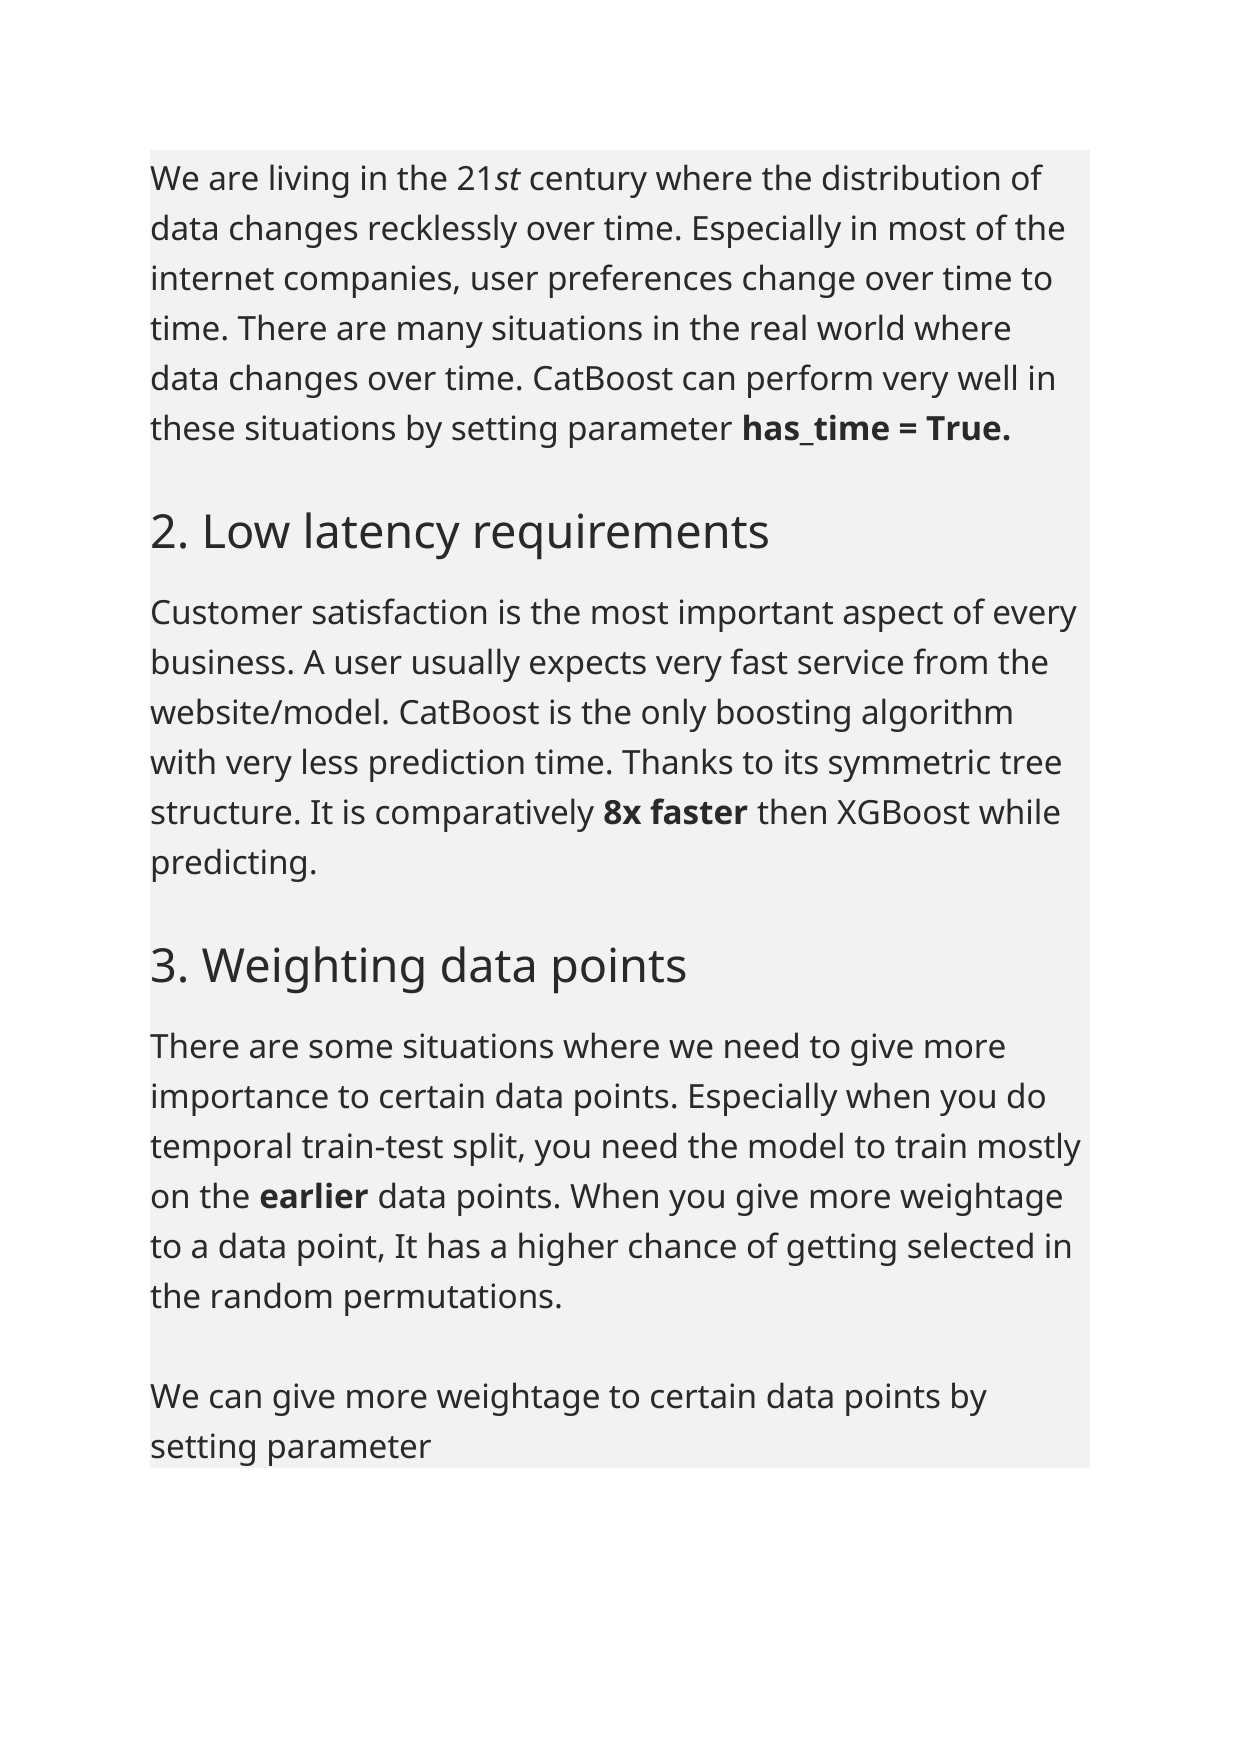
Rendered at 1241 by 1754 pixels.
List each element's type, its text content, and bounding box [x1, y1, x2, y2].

text Customer satisfaction is the most important aspect of every business. A user usually expects very fast service from the website/model. CatBoost is the only boosting algorithm with very less prediction time. Thanks to its symmetric tree structure. It is comparatively 8x faster then XGBoost while predicting. [150, 584, 1090, 884]
text 3. Weighting data points [150, 933, 1090, 997]
text We are living in the 21st century where the distribution of data changes recklessly over time. Especially in most of the internet companies, user preferences change over time to time. There are many situations in the real world where data changes over time. CatBoost can perform very well in these situations by setting parameter has_time = True. [150, 150, 1090, 450]
text There are some situations where we need to give more importance to certain data points. Especially when you do temporal train-test split, you need the model to train mostly on the earlier data points. When you give more weightage to a data point, It has a higher chance of getting selected in the random permutations. [150, 1018, 1090, 1318]
text 2. Low latency requirements [150, 499, 1090, 563]
text We can give more weightage to certain data points by setting parameter [150, 1368, 1090, 1468]
